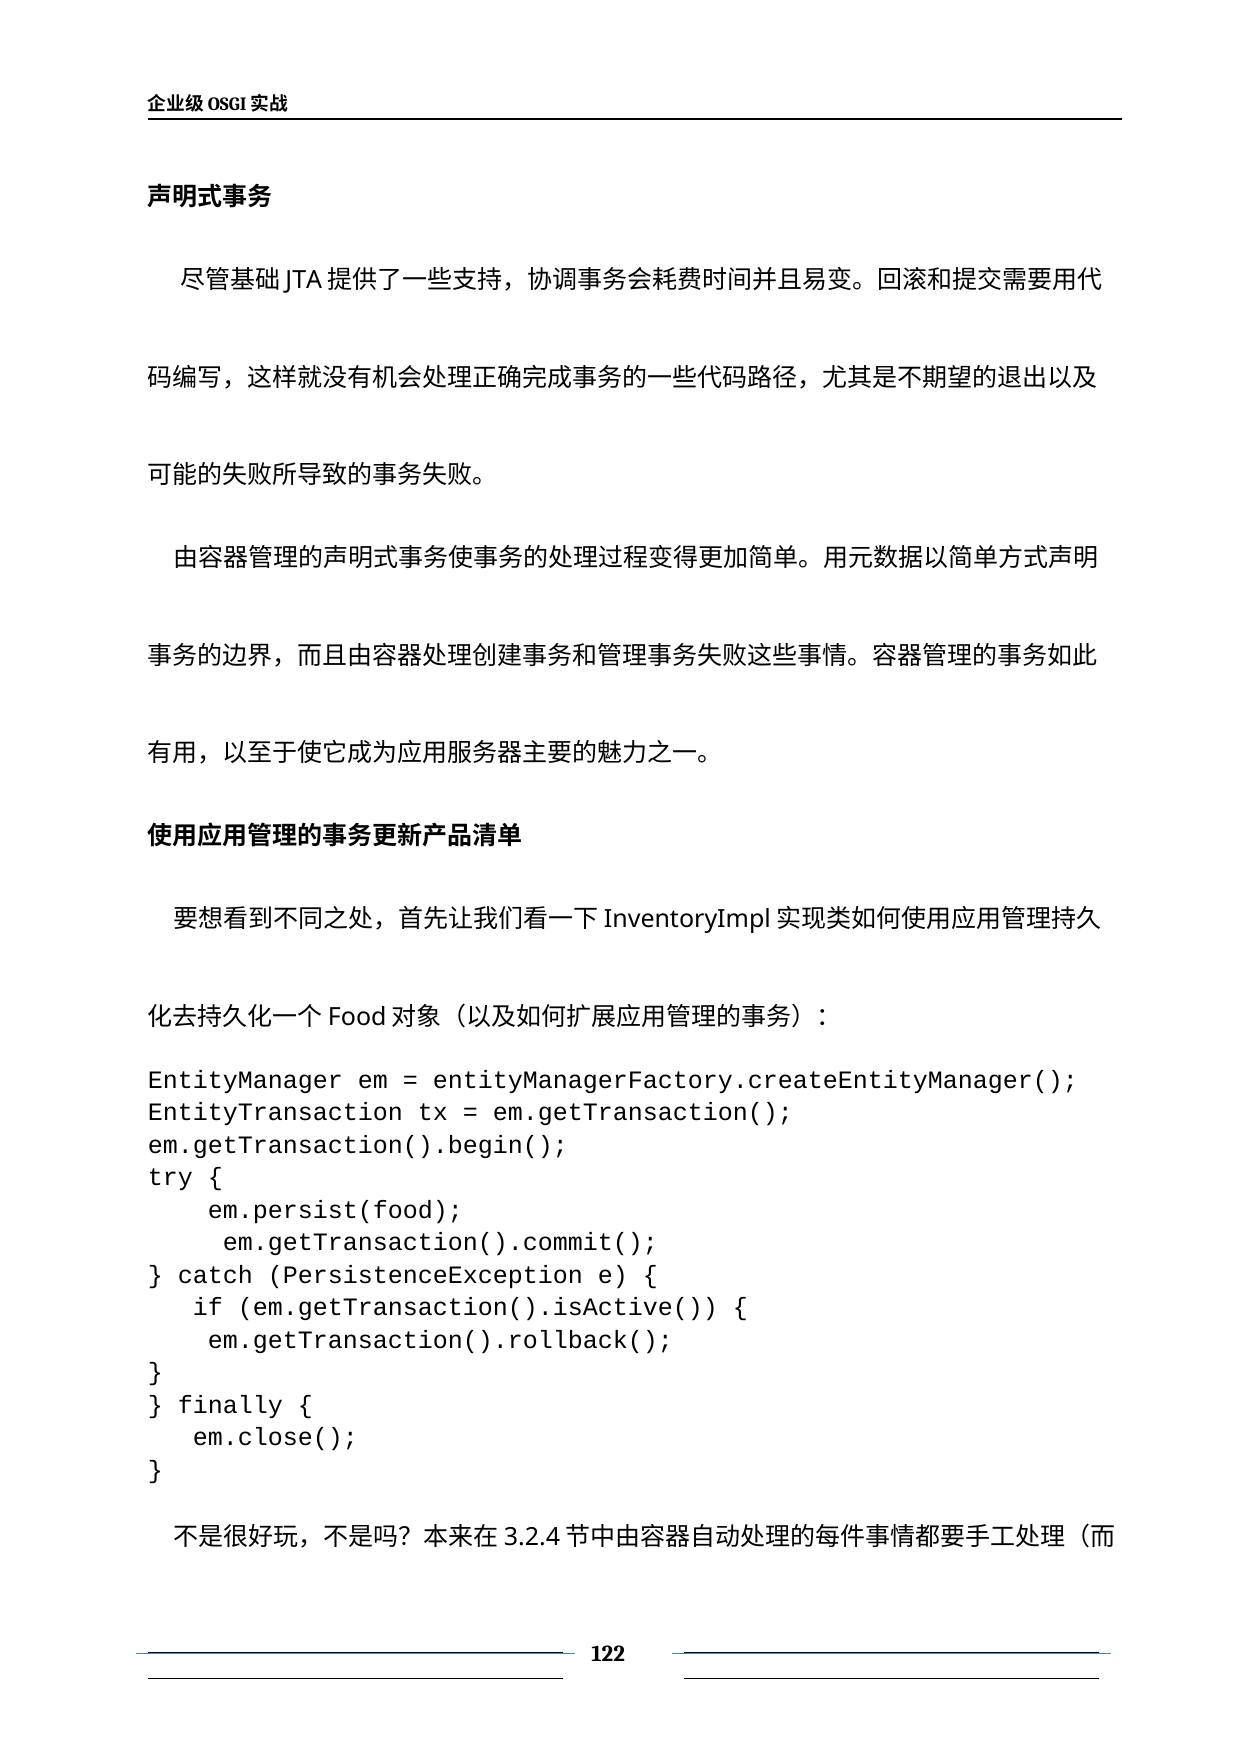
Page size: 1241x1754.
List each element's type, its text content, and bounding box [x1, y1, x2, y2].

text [148, 1502, 1122, 1567]
text em.close(); [148, 1423, 1122, 1455]
text } [148, 1455, 1122, 1488]
text 尽管基础JTA提供了一些支持，协调事务会耗费时间并且易变。回滚和提交需要用代码编写，这样就没有机会处理正确完成事务的一些代码路径，尤其是不期望的退出以及可能的失败所导致的事务失败。 [148, 245, 1122, 505]
text em.getTransaction().commit(); [148, 1228, 1122, 1260]
text } [148, 1358, 1122, 1390]
text em.getTransaction().rollback(); [148, 1325, 1122, 1358]
text 由容器管理的声明式事务使事务的处理过程变得更加简单。用元数据以简单方式声明事务的边界，而且由容器处理创建事务和管理事务失败这些事情。容器管理的事务如此有用，以至于使它成为应用服务器主要的魅力之一。 [148, 523, 1122, 783]
text if (em.getTransaction().isActive()) { [148, 1293, 1122, 1325]
text try { [148, 1163, 1122, 1195]
text em.persist(food); [148, 1195, 1122, 1228]
text EntityManager em = entityManagerFactory.createEntityManager(); [148, 1065, 1122, 1098]
text 要想看到不同之处，首先让我们看一下InventoryImpl实现类如何使用应用管理持久化去持久化一个Food对象（以及如何扩展应用管理的事务）： [148, 884, 1122, 1047]
text } finally { [148, 1390, 1122, 1423]
text 使用应用管理的事务更新产品清单 [148, 801, 1122, 866]
text 声明式事务 [148, 162, 1122, 227]
text } catch (PersistenceException e) { [148, 1260, 1122, 1293]
text EntityTransaction tx = em.getTransaction(); [148, 1098, 1122, 1130]
text em.getTransaction().begin(); [148, 1130, 1122, 1163]
